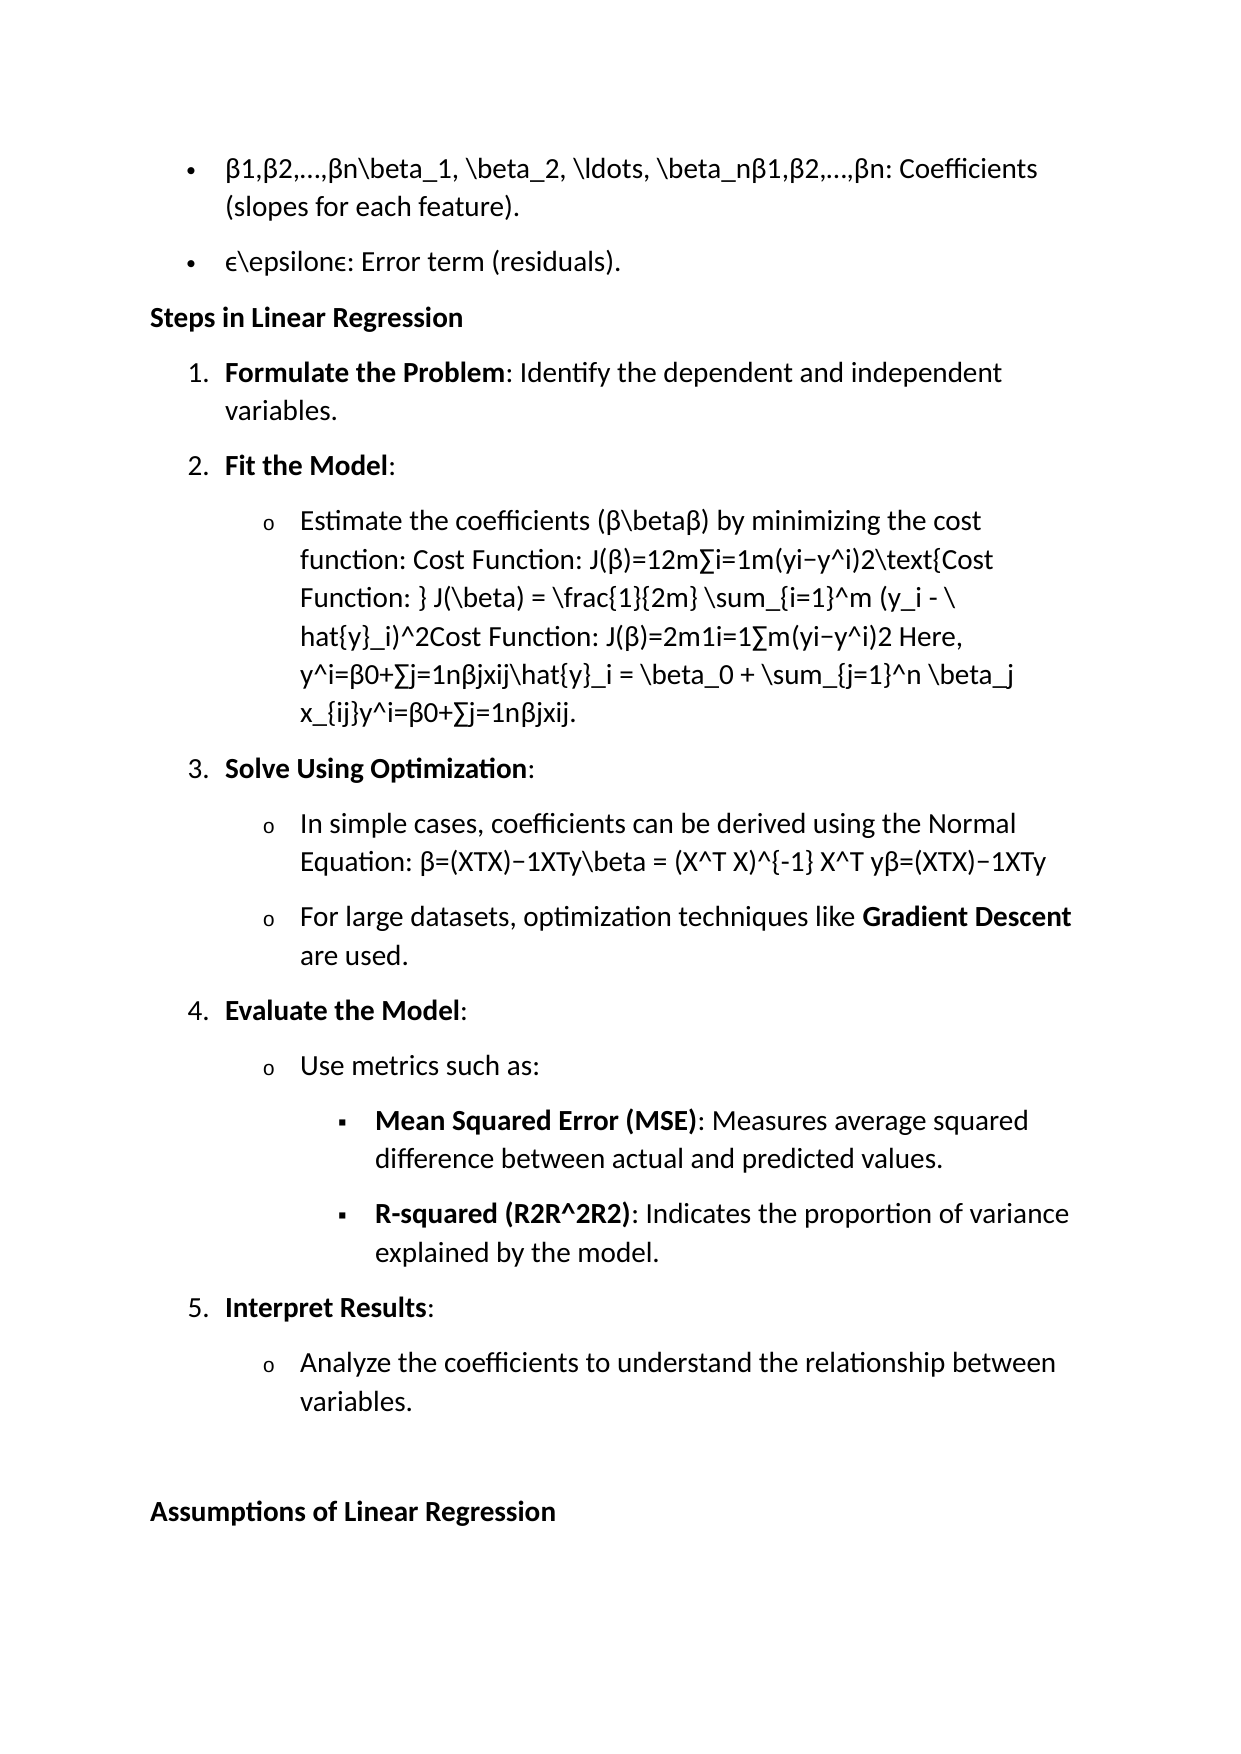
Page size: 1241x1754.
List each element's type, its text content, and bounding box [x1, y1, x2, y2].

list Estimate the coefficients (β\betaβ) by minimizing the cost function: Cost Function: J(β)=12m∑i=1m(yi−y^i)2\text{Cost Function: } J(\beta) = \frac{1}{2m} \sum_{i=1}^m (y_i - \hat{y}_i)^2Cost Function: J(β)=2m1​i=1∑m​(yi​−y^​i​)2 Here, y^i=β0+∑j=1nβjxij\hat{y}_i = \beta_0 + \sum_{j=1}^n \beta_j x_{ij}y^​i​=β0​+∑j=1n​βj​xij​. [262, 502, 1090, 730]
list In simple cases, coefficients can be derived using the Normal Equation: β=(XTX)−1XTy\beta = (X^T X)^{-1} X^T yβ=(XTX)−1XTy [262, 805, 1090, 879]
list ϵ\epsilonϵ: Error term (residuals). [187, 243, 1090, 279]
list Solve Using Optimization: [187, 750, 1090, 785]
list For large datasets, optimization techniques like Gradient Descent are used. [262, 898, 1090, 972]
list Use metrics such as: [262, 1047, 1090, 1083]
list Analyze the coefficients to understand the relationship between variables. [262, 1344, 1090, 1418]
list R-squared (R2R^2R2): Indicates the proportion of variance explained by the model. [337, 1196, 1090, 1270]
list Evaluate the Model: [187, 992, 1090, 1027]
list Fit the Model: [187, 447, 1090, 483]
text Assumptions of Linear Regression [150, 1493, 1090, 1528]
list Formulate the Problem: Identify the dependent and independent variables. [187, 354, 1090, 428]
list Mean Squared Error (MSE): Measures average squared difference between actual and predicted values. [337, 1102, 1090, 1176]
list β1,β2,…,βn\beta_1, \beta_2, \ldots, \beta_nβ1​,β2​,…,βn​: Coefficients (slopes for each feature). [187, 150, 1090, 224]
list Interpret Results: [187, 1289, 1090, 1325]
text Steps in Linear Regression [150, 299, 1090, 334]
